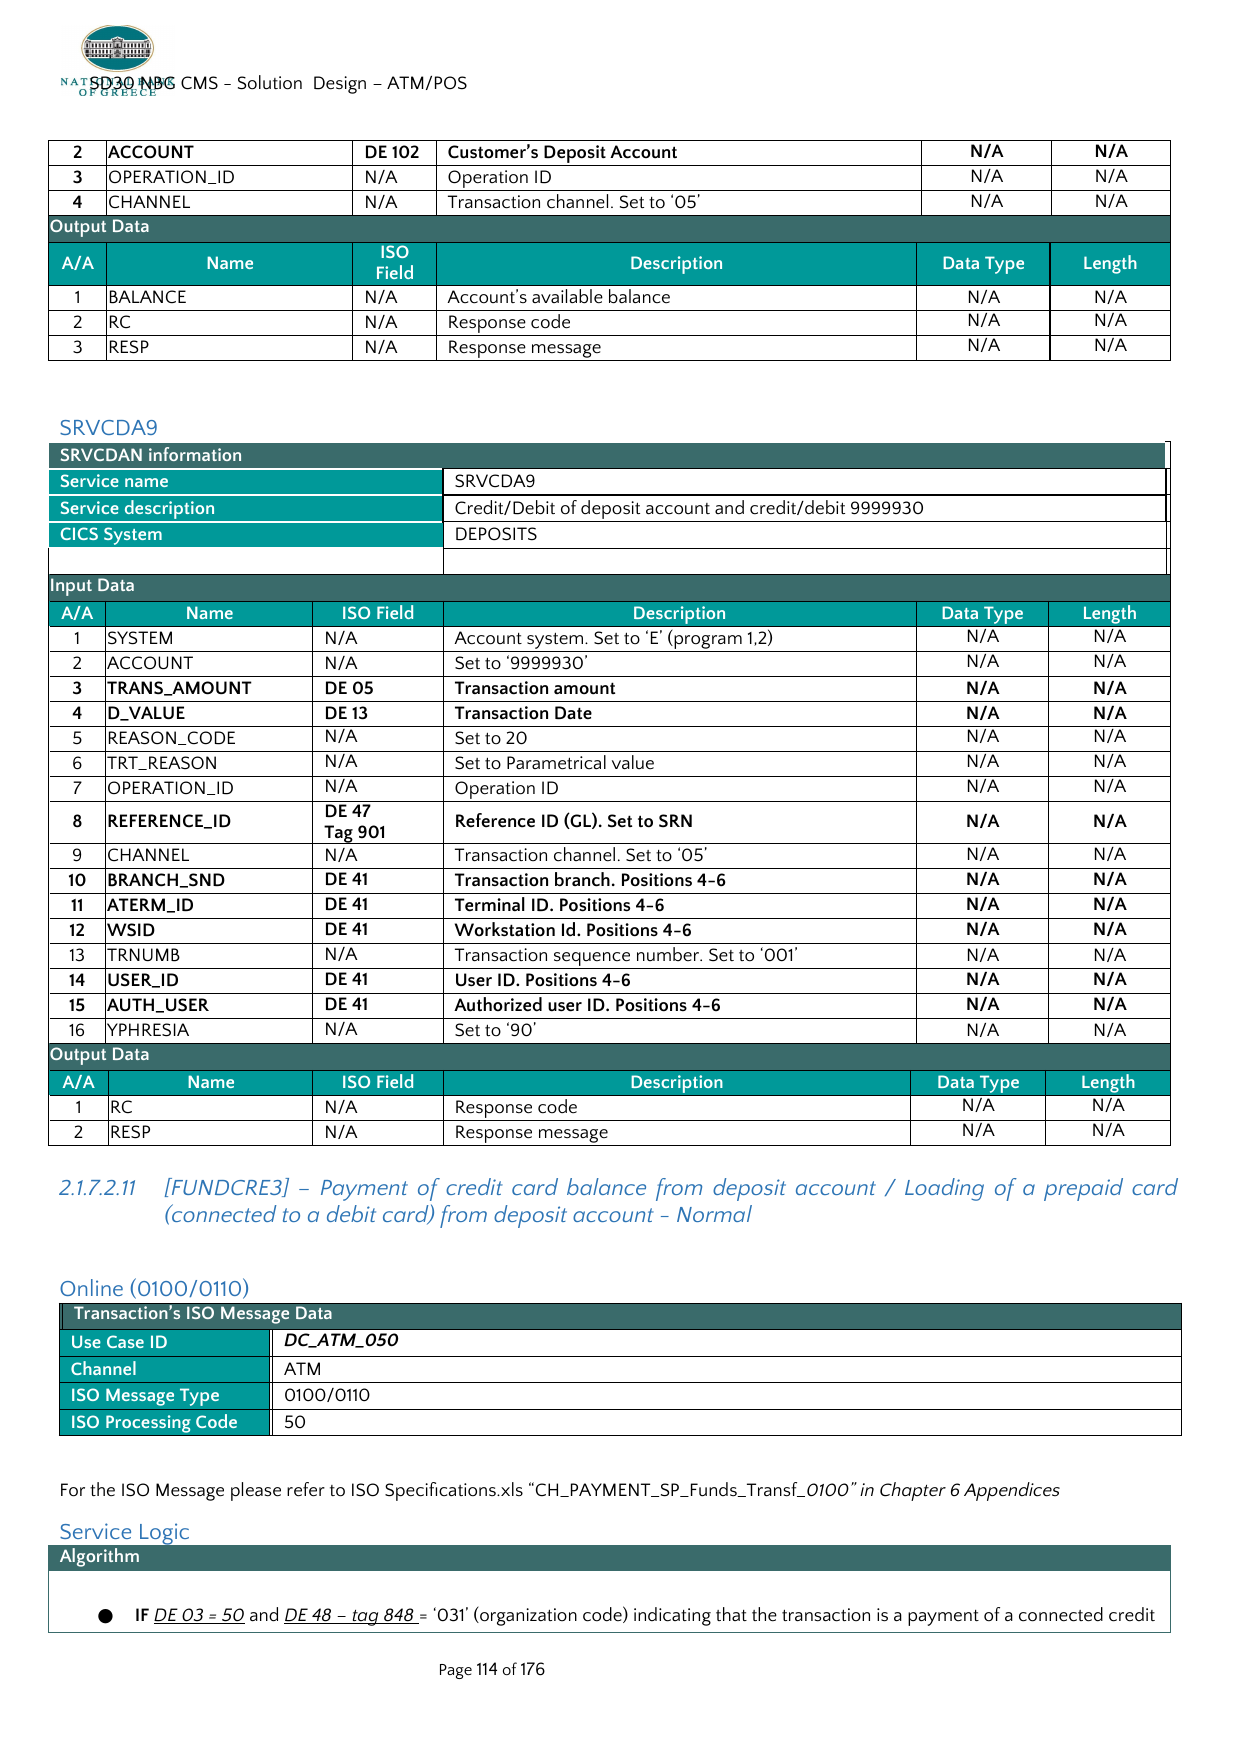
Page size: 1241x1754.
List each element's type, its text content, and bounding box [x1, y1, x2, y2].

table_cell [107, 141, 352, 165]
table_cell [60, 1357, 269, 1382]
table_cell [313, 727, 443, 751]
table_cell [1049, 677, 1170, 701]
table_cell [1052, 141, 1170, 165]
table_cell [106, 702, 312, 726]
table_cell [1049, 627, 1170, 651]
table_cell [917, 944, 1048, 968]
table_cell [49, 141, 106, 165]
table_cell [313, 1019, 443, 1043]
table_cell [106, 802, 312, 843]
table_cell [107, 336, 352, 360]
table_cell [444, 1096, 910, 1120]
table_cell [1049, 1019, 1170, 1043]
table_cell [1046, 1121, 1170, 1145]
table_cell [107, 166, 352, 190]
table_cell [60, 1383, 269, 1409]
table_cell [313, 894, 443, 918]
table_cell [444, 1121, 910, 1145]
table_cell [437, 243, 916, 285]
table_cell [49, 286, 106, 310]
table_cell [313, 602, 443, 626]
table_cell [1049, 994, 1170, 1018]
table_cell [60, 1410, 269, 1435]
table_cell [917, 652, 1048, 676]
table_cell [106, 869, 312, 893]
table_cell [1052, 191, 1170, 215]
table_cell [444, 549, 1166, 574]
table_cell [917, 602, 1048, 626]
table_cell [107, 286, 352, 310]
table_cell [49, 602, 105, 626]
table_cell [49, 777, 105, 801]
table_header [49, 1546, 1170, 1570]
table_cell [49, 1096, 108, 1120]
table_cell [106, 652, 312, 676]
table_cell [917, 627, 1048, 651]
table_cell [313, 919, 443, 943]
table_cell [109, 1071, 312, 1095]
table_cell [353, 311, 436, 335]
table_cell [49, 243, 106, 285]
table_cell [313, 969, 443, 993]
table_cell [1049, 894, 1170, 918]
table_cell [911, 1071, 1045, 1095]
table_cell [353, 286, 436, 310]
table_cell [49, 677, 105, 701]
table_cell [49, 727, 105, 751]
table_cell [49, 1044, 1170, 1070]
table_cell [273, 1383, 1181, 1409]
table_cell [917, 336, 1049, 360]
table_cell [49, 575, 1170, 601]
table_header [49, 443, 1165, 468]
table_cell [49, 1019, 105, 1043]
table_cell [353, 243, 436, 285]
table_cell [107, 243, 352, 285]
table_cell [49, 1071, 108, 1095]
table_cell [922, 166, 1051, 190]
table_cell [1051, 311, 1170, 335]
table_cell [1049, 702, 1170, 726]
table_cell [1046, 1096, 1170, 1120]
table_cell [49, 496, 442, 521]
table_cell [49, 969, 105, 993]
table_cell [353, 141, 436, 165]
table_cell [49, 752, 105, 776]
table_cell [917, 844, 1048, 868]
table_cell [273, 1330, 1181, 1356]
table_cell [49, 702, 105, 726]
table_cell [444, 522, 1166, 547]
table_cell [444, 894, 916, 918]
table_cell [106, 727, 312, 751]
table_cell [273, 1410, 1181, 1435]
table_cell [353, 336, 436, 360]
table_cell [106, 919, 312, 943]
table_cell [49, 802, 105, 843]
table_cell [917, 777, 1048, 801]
picture [60, 25, 175, 96]
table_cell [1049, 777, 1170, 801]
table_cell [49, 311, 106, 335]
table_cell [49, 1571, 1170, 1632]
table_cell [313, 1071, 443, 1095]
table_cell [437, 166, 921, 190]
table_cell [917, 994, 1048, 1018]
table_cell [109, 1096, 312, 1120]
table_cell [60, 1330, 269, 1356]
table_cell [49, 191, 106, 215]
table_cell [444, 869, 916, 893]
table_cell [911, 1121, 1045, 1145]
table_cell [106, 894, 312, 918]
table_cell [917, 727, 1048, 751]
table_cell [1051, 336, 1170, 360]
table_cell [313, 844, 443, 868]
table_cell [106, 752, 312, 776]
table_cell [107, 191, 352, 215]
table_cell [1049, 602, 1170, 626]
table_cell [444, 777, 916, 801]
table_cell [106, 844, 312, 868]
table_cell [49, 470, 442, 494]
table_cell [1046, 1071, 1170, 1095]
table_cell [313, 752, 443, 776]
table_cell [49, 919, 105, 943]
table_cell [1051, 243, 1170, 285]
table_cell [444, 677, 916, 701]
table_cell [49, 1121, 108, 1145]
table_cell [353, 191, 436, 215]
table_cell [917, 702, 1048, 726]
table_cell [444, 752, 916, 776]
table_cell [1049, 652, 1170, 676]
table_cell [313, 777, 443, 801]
subtitle [FUNDCRE3] – Payment of credit card balance from deposit account / Loading of a prepaid card (connected to a debit card) from deposit account - Normal [59, 1175, 1181, 1228]
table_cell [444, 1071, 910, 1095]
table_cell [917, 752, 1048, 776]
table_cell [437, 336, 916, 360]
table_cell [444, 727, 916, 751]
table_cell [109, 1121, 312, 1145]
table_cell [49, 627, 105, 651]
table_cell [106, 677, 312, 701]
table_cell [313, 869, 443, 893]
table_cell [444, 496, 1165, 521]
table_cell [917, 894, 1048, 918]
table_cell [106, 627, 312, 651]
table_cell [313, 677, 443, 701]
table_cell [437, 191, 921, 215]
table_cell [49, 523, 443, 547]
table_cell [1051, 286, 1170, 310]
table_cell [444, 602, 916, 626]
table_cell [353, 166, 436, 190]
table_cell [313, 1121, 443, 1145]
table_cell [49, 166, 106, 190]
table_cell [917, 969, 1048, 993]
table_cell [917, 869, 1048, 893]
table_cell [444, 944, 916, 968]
text SRVCDA9 [59, 416, 1181, 441]
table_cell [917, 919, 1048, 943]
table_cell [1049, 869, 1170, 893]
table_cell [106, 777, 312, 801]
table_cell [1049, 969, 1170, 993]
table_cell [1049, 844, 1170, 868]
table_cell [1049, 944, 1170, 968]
text For the ISO Message please refer to ISO Specifications.xls “CH_PAYMENT_SP_Funds_Transf_0100” in Chapter 6 Appendices [59, 1480, 1181, 1501]
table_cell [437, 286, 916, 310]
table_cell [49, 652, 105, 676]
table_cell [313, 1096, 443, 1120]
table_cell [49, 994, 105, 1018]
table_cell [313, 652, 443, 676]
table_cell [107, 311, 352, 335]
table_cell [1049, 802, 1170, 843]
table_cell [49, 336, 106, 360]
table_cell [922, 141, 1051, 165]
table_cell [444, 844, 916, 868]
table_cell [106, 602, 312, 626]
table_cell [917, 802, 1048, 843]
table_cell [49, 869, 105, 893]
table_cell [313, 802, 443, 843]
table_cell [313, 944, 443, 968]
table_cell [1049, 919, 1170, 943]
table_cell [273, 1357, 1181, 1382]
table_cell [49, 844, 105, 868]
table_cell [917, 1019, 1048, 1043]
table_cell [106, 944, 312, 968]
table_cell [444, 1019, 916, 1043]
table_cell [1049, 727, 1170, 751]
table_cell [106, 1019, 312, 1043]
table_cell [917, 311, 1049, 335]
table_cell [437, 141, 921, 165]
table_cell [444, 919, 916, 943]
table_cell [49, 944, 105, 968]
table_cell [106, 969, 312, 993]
subtitle Service Logic [59, 1519, 1181, 1545]
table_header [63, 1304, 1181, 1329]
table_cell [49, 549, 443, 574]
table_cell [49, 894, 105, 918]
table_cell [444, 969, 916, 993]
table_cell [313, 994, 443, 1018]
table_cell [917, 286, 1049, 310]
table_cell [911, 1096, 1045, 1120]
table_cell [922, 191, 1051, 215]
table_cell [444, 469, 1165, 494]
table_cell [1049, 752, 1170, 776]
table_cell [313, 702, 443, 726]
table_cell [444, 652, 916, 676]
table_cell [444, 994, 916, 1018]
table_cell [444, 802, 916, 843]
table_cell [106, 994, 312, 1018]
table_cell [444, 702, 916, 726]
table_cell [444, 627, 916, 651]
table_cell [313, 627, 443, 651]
subtitle Online (0100/0110) [59, 1277, 1181, 1302]
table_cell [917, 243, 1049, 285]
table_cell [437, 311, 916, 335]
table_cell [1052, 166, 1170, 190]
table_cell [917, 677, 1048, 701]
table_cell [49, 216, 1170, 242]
